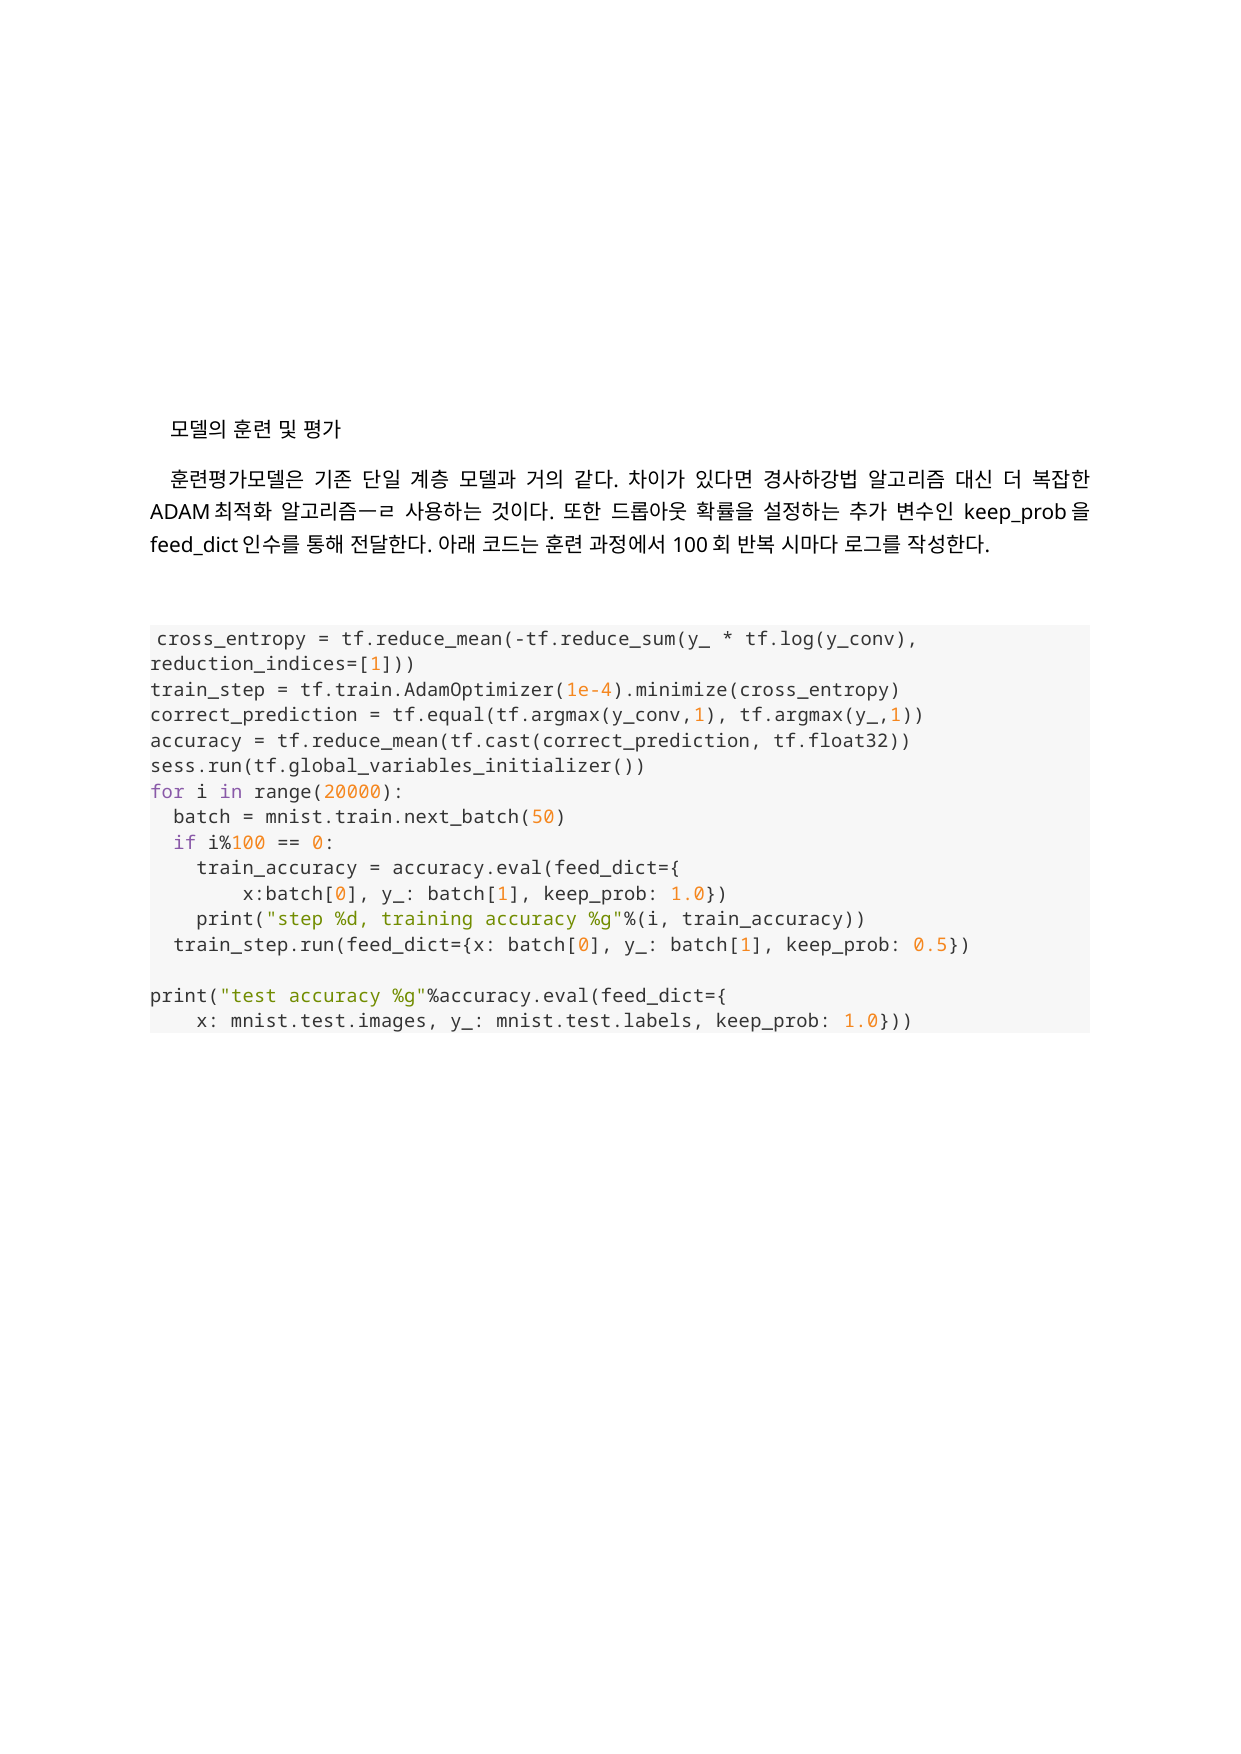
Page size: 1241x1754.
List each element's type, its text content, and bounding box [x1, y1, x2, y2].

text if i%100 == 0: [150, 829, 1090, 855]
text sess.run(tf.global_variables_initializer()) [150, 753, 1090, 778]
text 모델의 훈련 및 평가 [150, 414, 1090, 444]
text train_step = tf.train.AdamOptimizer(1e-4).minimize(cross_entropy) [150, 676, 1090, 702]
text for i in range(20000): [150, 778, 1090, 804]
text print("step %d, training accuracy %g"%(i, train_accuracy)) [150, 906, 1090, 931]
text train_accuracy = accuracy.eval(feed_dict={ [150, 855, 1090, 880]
text 훈련평가모델은 기존 단일 계층 모델과 거의 같다. 차이가 있다면 경사하강법 알고리즘 대신 더 복잡한 ADAM최적화 알고리즘ㅡㄹ 사용하는 것이다. 또한 드롭아웃 확률을 설정하는 추가 변수인 keep_prob을 feed_dict인수를 통해 전달한다. 아래 코드는 훈련 과정에서 100회 반복 시마다 로그를 작성한다. [150, 463, 1090, 559]
text accuracy = tf.reduce_mean(tf.cast(correct_prediction, tf.float32)) [150, 727, 1090, 753]
text cross_entropy = tf.reduce_mean(-tf.reduce_sum(y_ * tf.log(y_conv), reduction_indices=[1])) [150, 625, 1090, 676]
text batch = mnist.train.next_batch(50) [150, 804, 1090, 829]
text print("test accuracy %g"%accuracy.eval(feed_dict={ [150, 982, 1090, 1008]
text x:batch[0], y_: batch[1], keep_prob: 1.0}) [150, 880, 1090, 906]
text train_step.run(feed_dict={x: batch[0], y_: batch[1], keep_prob: 0.5}) [150, 931, 1090, 957]
text correct_prediction = tf.equal(tf.argmax(y_conv,1), tf.argmax(y_,1)) [150, 702, 1090, 727]
text x: mnist.test.images, y_: mnist.test.labels, keep_prob: 1.0})) [150, 1008, 1090, 1033]
